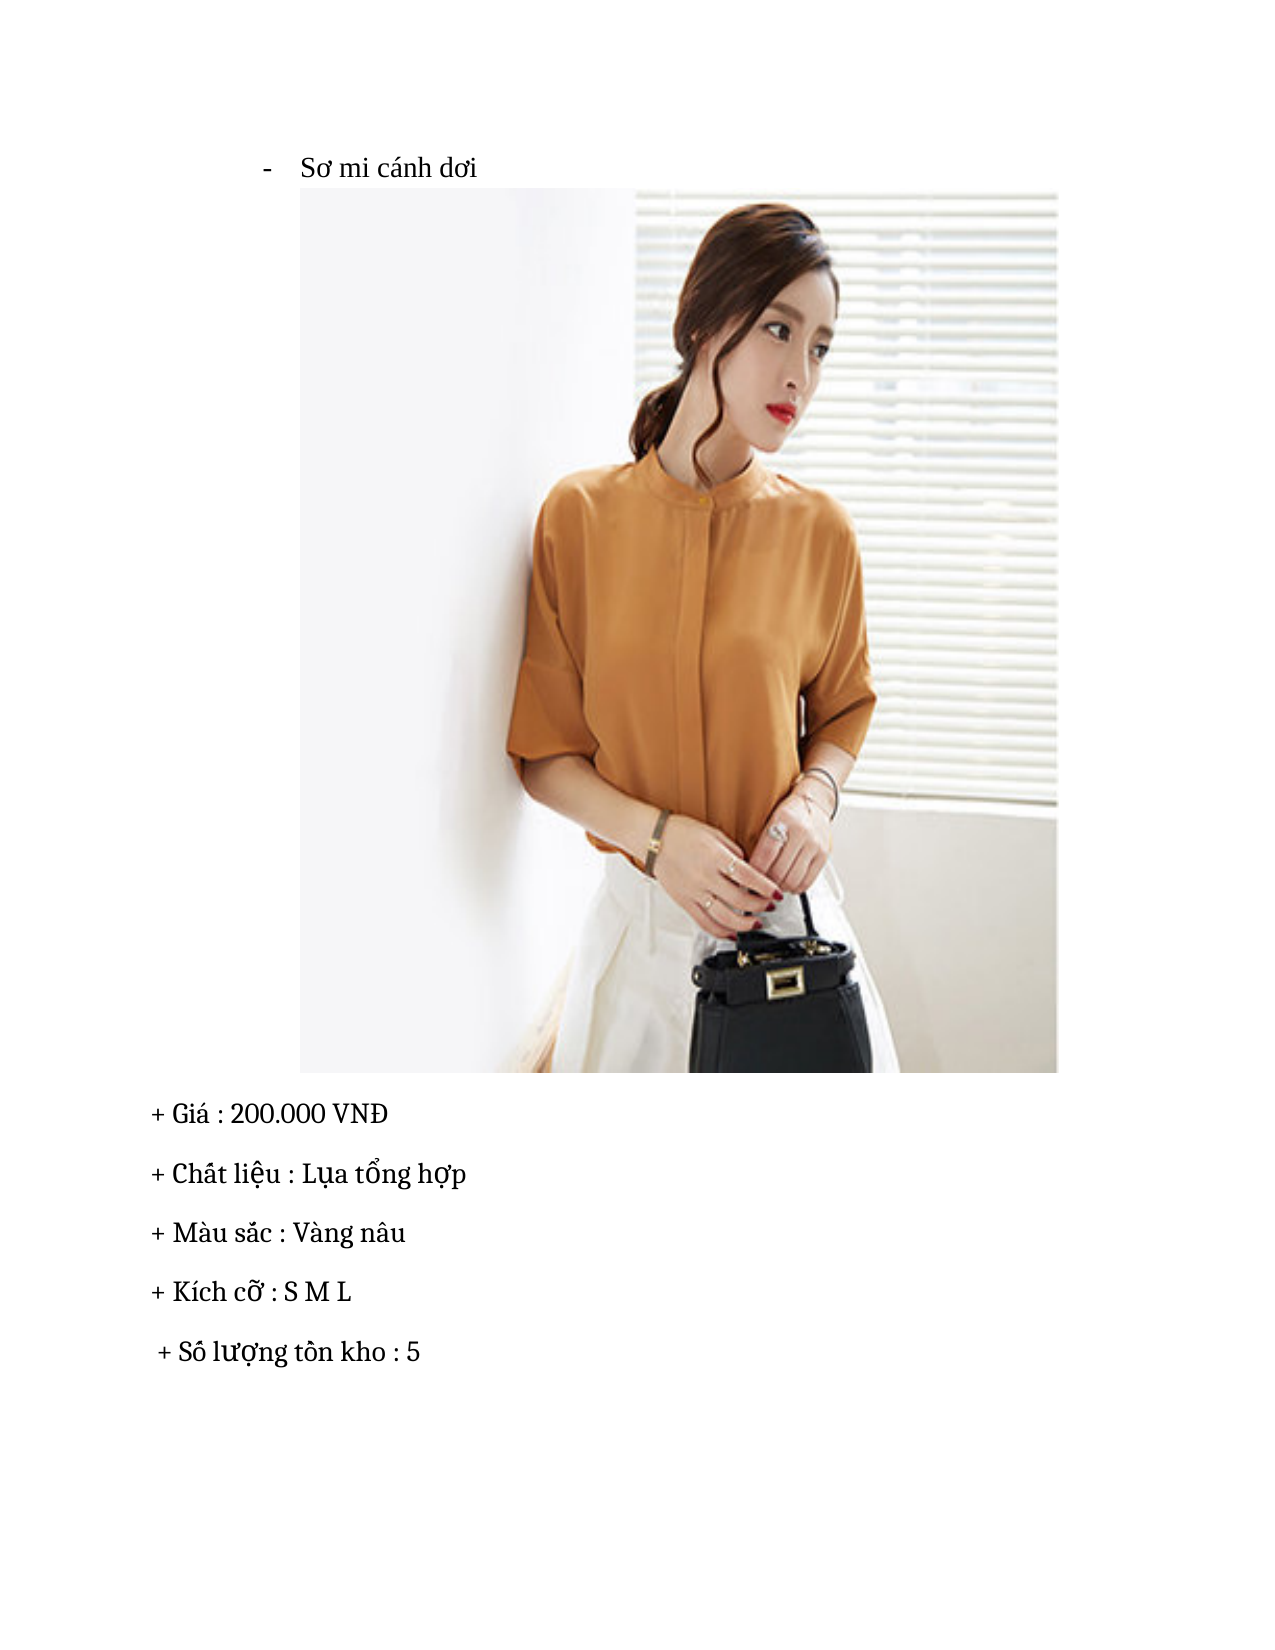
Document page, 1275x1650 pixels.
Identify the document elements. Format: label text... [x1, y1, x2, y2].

text + Số lượng tồn kho : 5 [150, 1335, 1125, 1368]
text + Kích cỡ : S M L [150, 1276, 1125, 1309]
text + Chất liệu : Lụa tổng hợp [150, 1157, 1125, 1190]
text + Màu sắc : Vàng nâu [150, 1216, 1125, 1250]
picture [300, 188, 1059, 1073]
text + Giá : 200.000 VNĐ [150, 1097, 1125, 1131]
list Sơ mi cánh dơi [262, 150, 1125, 183]
